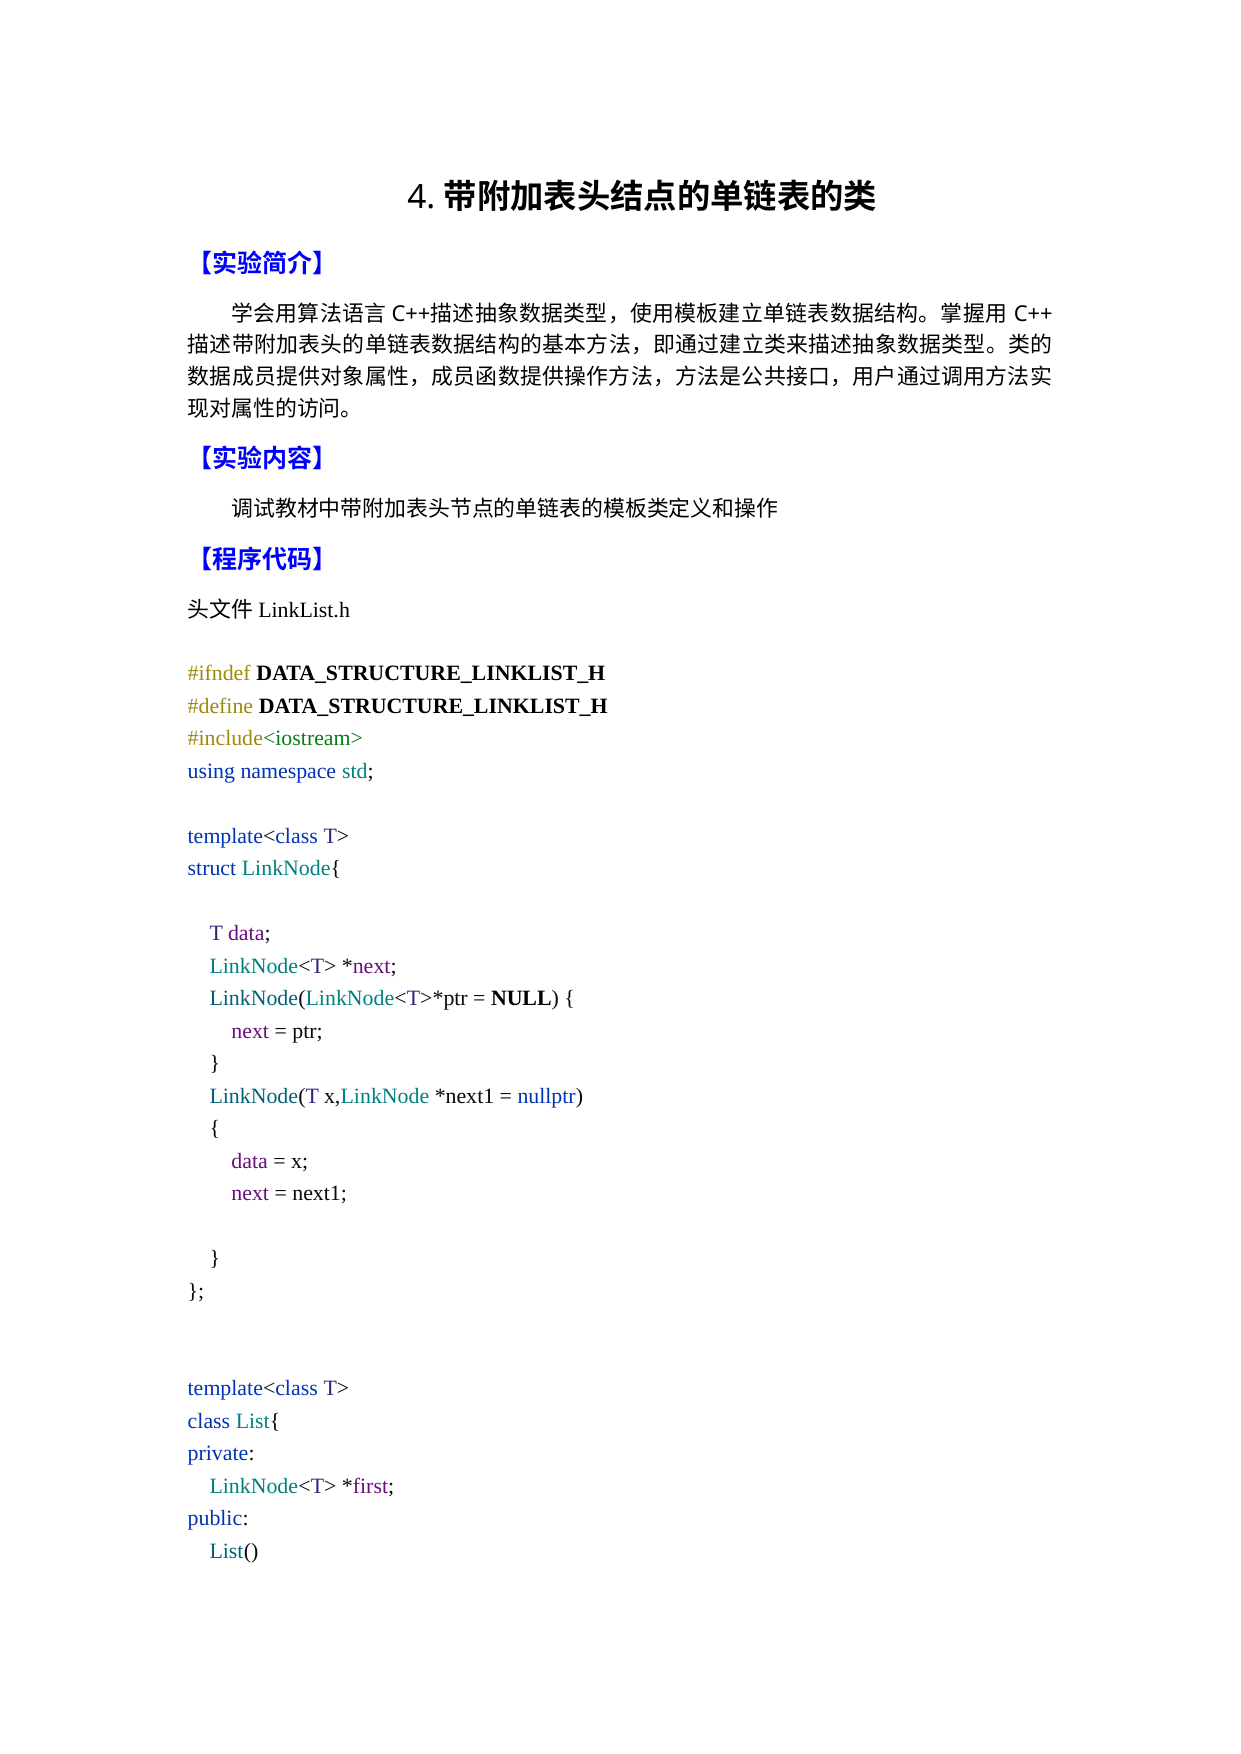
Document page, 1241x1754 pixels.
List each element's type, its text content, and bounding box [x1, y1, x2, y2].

text 头文件 LinkList.h [187, 592, 1053, 624]
title 4. 带附加表头结点的单链表的类 [231, 162, 1053, 227]
text 【实验内容】 [187, 439, 1053, 475]
text 学会用算法语言C++描述抽象数据类型，使用模板建立单链表数据结构。掌握用C++描述带附加表头的单链表数据结构的基本方法，即通过建立类来描述抽象数据类型。类的数据成员提供对象属性，成员函数提供操作方法，方法是公共接口，用户通过调用方法实现对属性的访问。 [187, 296, 1053, 422]
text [187, 624, 1053, 1567]
text 【实验简介】 [187, 243, 1053, 279]
text 调试教材中带附加表头节点的单链表的模板类定义和操作 [187, 491, 1053, 523]
text 【程序代码】 [187, 539, 1053, 575]
